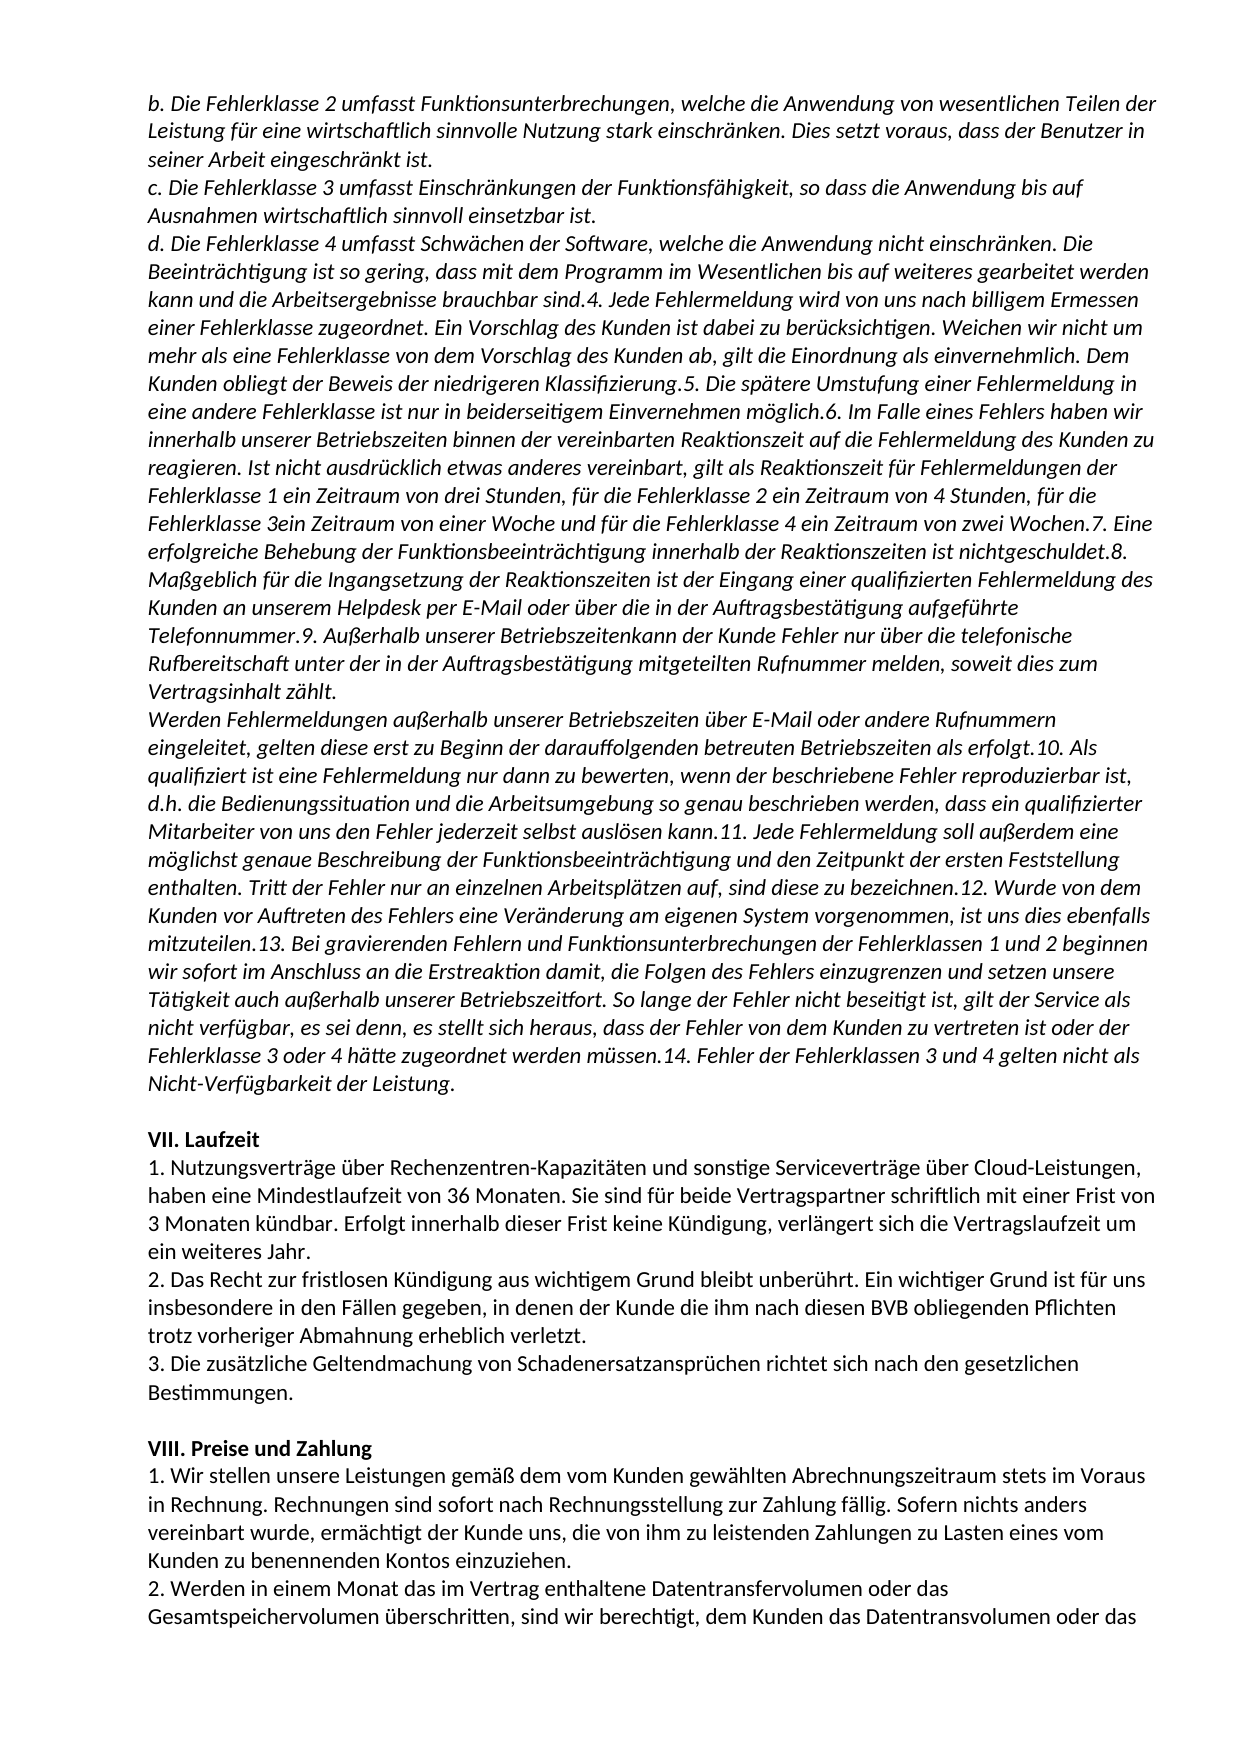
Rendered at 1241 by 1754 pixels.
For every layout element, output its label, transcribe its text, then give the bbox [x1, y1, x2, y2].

text Werden Fehlermeldungen außerhalb unserer Betriebszeiten über E-Mail oder andere Rufnummern eingeleitet, gelten diese erst zu Beginn der darauffolgenden betreuten Betriebszeiten als erfolgt.10. Als qualifiziert ist eine Fehlermeldung nur dann zu bewerten, wenn der beschriebene Fehler reproduzierbar ist, d.h. die Bedienungssituation und die Arbeitsumgebung so genau beschrieben werden, dass ein qualifizierter Mitarbeiter von uns den Fehler jederzeit selbst auslösen kann.11. Jede Fehlermeldung soll außerdem eine möglichst genaue Beschreibung der Funktionsbeeinträchtigung und den Zeitpunkt der ersten Feststellung enthalten. Tritt der Fehler nur an einzelnen Arbeitsplätzen auf, sind diese zu bezeichnen.12. Wurde von dem Kunden vor Auftreten des Fehlers eine Veränderung am eigenen System vorgenommen, ist uns dies ebenfalls mitzuteilen.13. Bei gravierenden Fehlern und Funktionsunterbrechungen der Fehlerklassen 1 und 2 beginnen wir sofort im Anschluss an die Erstreaktion damit, die Folgen des Fehlers einzugrenzen und setzen unsere Tätigkeit auch außerhalb unserer Betriebszeitfort. So lange der Fehler nicht beseitigt ist, gilt der Service als nicht verfügbar, es sei denn, es stellt sich heraus, dass der Fehler von dem Kunden zu vertreten ist oder der Fehlerklasse 3 oder 4 hätte zugeordnet werden müssen.14. Fehler der Fehlerklassen 3 und 4 gelten nicht als Nicht-Verfügbarkeit der Leistung. [148, 705, 1167, 1097]
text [148, 1574, 1167, 1630]
text VII. Laufzeit [148, 1125, 1167, 1153]
text c. Die Fehlerklasse 3 umfasst Einschränkungen der Funktionsfähigkeit, so dass die Anwendung bis auf Ausnahmen wirtschaftlich sinnvoll einsetzbar ist. [148, 173, 1167, 229]
text 1. Nutzungsverträge über Rechenzentren-Kapazitäten und sonstige Serviceverträge über Cloud-Leistungen, haben eine Mindestlaufzeit von 36 Monaten. Sie sind für beide Vertragspartner schriftlich mit einer Frist von 3 Monaten kündbar. Erfolgt innerhalb dieser Frist keine Kündigung, verlängert sich die Vertragslaufzeit um ein weiteres Jahr. [148, 1153, 1167, 1266]
text 2. Das Recht zur fristlosen Kündigung aus wichtigem Grund bleibt unberührt. Ein wichtiger Grund ist für uns insbesondere in den Fällen gegeben, in denen der Kunde die ihm nach diesen BVB obliegenden Pflichten trotz vorheriger Abmahnung erheblich verletzt. [148, 1266, 1167, 1349]
text b. Die Fehlerklasse 2 umfasst Funktionsunterbrechungen, welche die Anwendung von wesentlichen Teilen der Leistung für eine wirtschaftlich sinnvolle Nutzung stark einschränken. Dies setzt voraus, dass der Benutzer in seiner Arbeit eingeschränkt ist. [148, 89, 1167, 173]
text 1. Wir stellen unsere Leistungen gemäß dem vom Kunden gewählten Abrechnungszeitraum stets im Voraus in Rechnung. Rechnungen sind sofort nach Rechnungsstellung zur Zahlung fällig. Sofern nichts anders vereinbart wurde, ermächtigt der Kunde uns, die von ihm zu leistenden Zahlungen zu Lasten eines vom Kunden zu benennenden Kontos einzuziehen. [148, 1462, 1167, 1574]
text 3. Die zusätzliche Geltendmachung von Schadenersatzansprüchen richtet sich nach den gesetzlichen Bestimmungen. [148, 1349, 1167, 1406]
text d. Die Fehlerklasse 4 umfasst Schwächen der Software, welche die Anwendung nicht einschränken. Die Beeinträchtigung ist so gering, dass mit dem Programm im Wesentlichen bis auf weiteres gearbeitet werden kann und die Arbeitsergebnisse brauchbar sind.4. Jede Fehlermeldung wird von uns nach billigem Ermessen einer Fehlerklasse zugeordnet. Ein Vorschlag des Kunden ist dabei zu berücksichtigen. Weichen wir nicht um mehr als eine Fehlerklasse von dem Vorschlag des Kunden ab, gilt die Einordnung als einvernehmlich. Dem Kunden obliegt der Beweis der niedrigeren Klassifizierung.5. Die spätere Umstufung einer Fehlermeldung in eine andere Fehlerklasse ist nur in beiderseitigem Einvernehmen möglich.6. Im Falle eines Fehlers haben wir innerhalb unserer Betriebszeiten binnen der vereinbarten Reaktionszeit auf die Fehlermeldung des Kunden zu reagieren. Ist nicht ausdrücklich etwas anderes vereinbart, gilt als Reaktionszeit für Fehlermeldungen der Fehlerklasse 1 ein Zeitraum von drei Stunden, für die Fehlerklasse 2 ein Zeitraum von 4 Stunden, für die Fehlerklasse 3ein Zeitraum von einer Woche und für die Fehlerklasse 4 ein Zeitraum von zwei Wochen.7. Eine erfolgreiche Behebung der Funktionsbeeinträchtigung innerhalb der Reaktionszeiten ist nichtgeschuldet.8. Maßgeblich für die Ingangsetzung der Reaktionszeiten ist der Eingang einer qualifizierten Fehlermeldung des Kunden an unserem Helpdesk per E-Mail oder über die in der Auftragsbestätigung aufgeführte Telefonnummer.9. Außerhalb unserer Betriebszeitenkann der Kunde Fehler nur über die telefonische Rufbereitschaft unter der in der Auftragsbestätigung mitgeteilten Rufnummer melden, soweit dies zum Vertragsinhalt zählt. [148, 229, 1167, 705]
text VIII. Preise und Zahlung [148, 1434, 1167, 1462]
